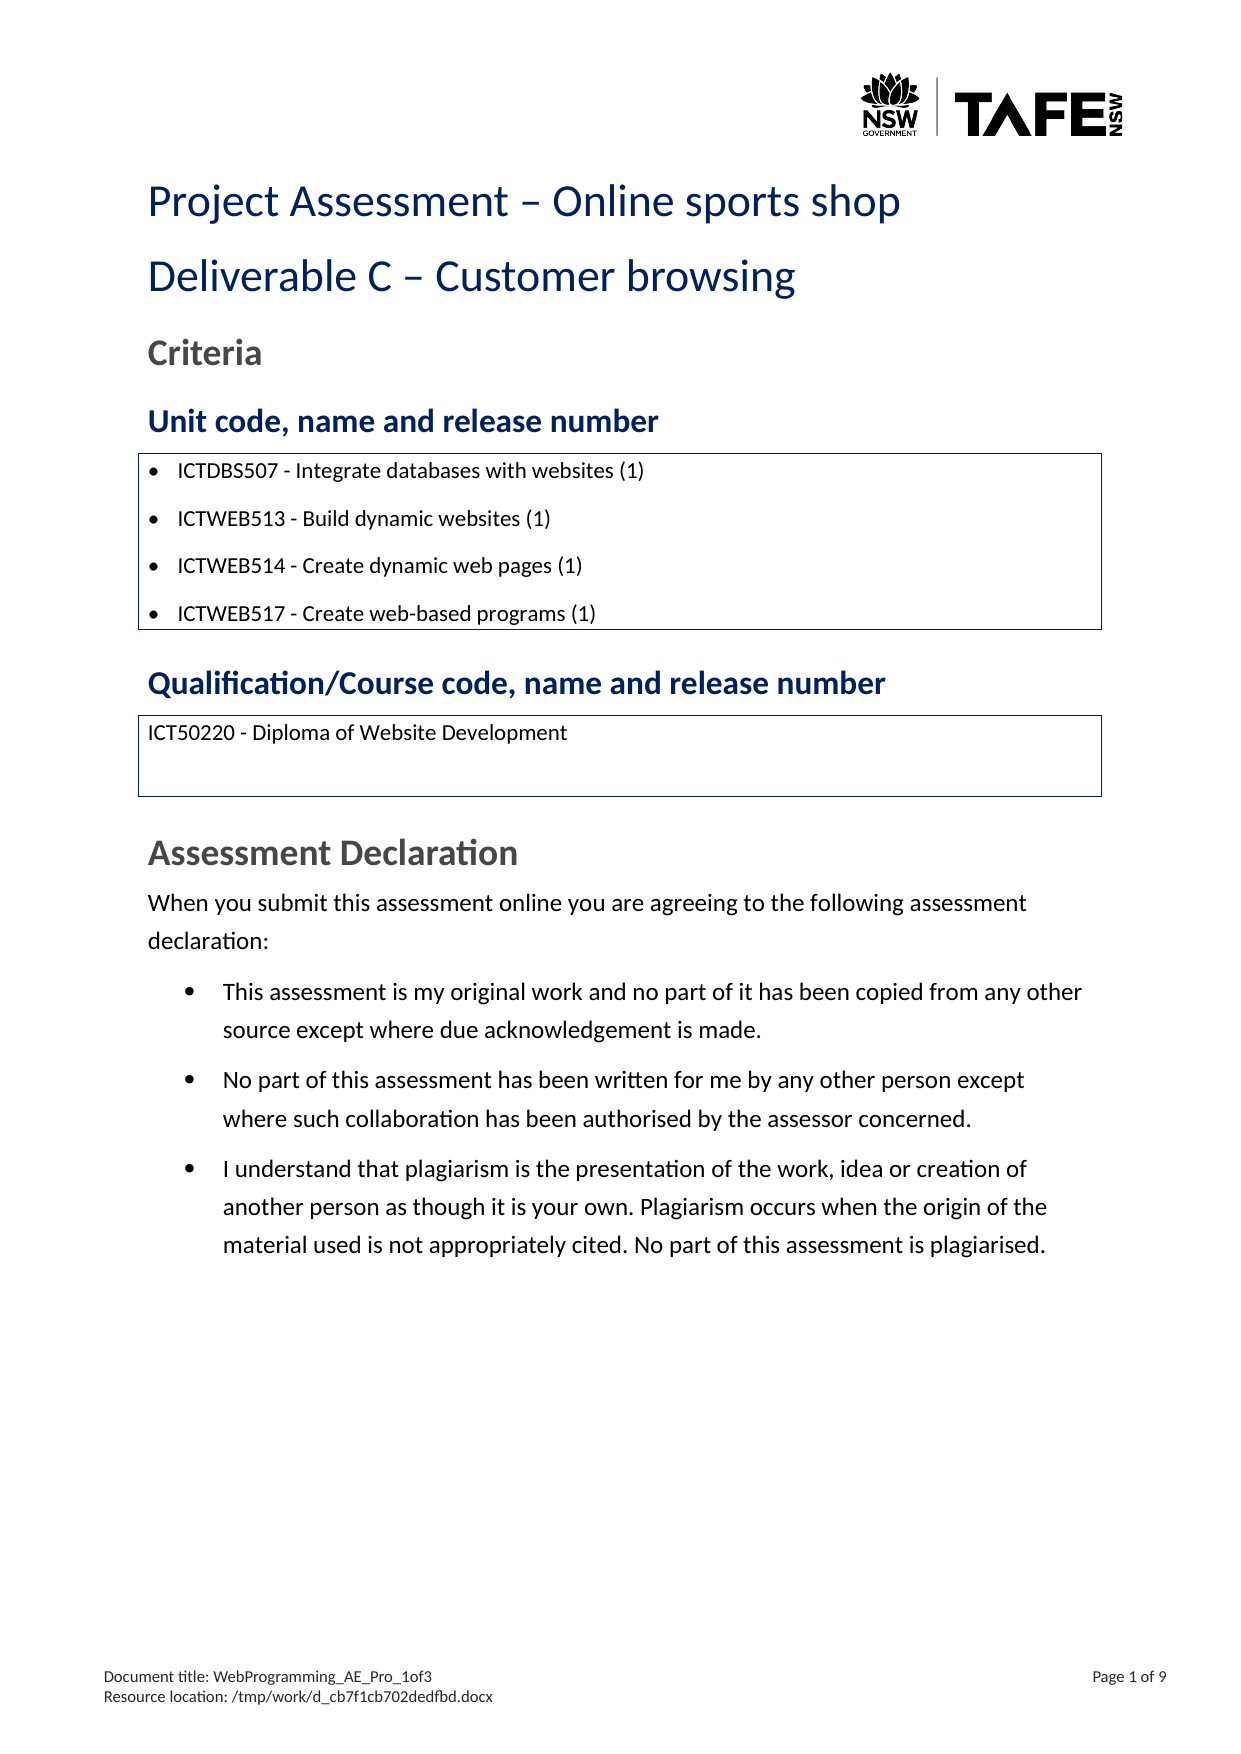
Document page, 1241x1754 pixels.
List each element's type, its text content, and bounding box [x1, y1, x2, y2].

text • ICTWEB513 - Build dynamic websites (1) [139, 501, 1101, 532]
subtitle Assessment Declaration [148, 829, 1092, 875]
list I understand that plagiarism is the presentation of the work, idea or creation of another person as though it is your own. Plagiarism occurs when the origin of the material used is not appropriately cited. No part of this assessment is plagiarised. [185, 1153, 1092, 1260]
text • ICTWEB514 - Create dynamic web pages (1) [139, 548, 1101, 579]
text When you submit this assessment online you are agreeing to the following assessment declaration: [148, 887, 1092, 956]
list No part of this assessment has been written for me by any other person except where such collaboration has been authorised by the assessor concerned. [185, 1065, 1092, 1133]
subtitle Criteria [148, 329, 1092, 375]
text ICT50220 - Diploma of Website Development [139, 716, 1101, 746]
subtitle Project Assessment – Online sports shop [148, 167, 1092, 229]
text • ICTDBS507 - Integrate databases with websites (1) [139, 454, 1101, 484]
subtitle Unit code, name and release number [148, 400, 1092, 441]
subtitle Deliverable C – Customer browsing [148, 242, 1092, 304]
list This assessment is my original work and no part of it has been copied from any other source except where due acknowledgement is made. [185, 976, 1092, 1044]
text • ICTWEB517 - Create web-based programs (1) [139, 596, 1101, 629]
picture [861, 71, 1123, 137]
subtitle Qualification/Course code, name and release number [148, 662, 1092, 703]
